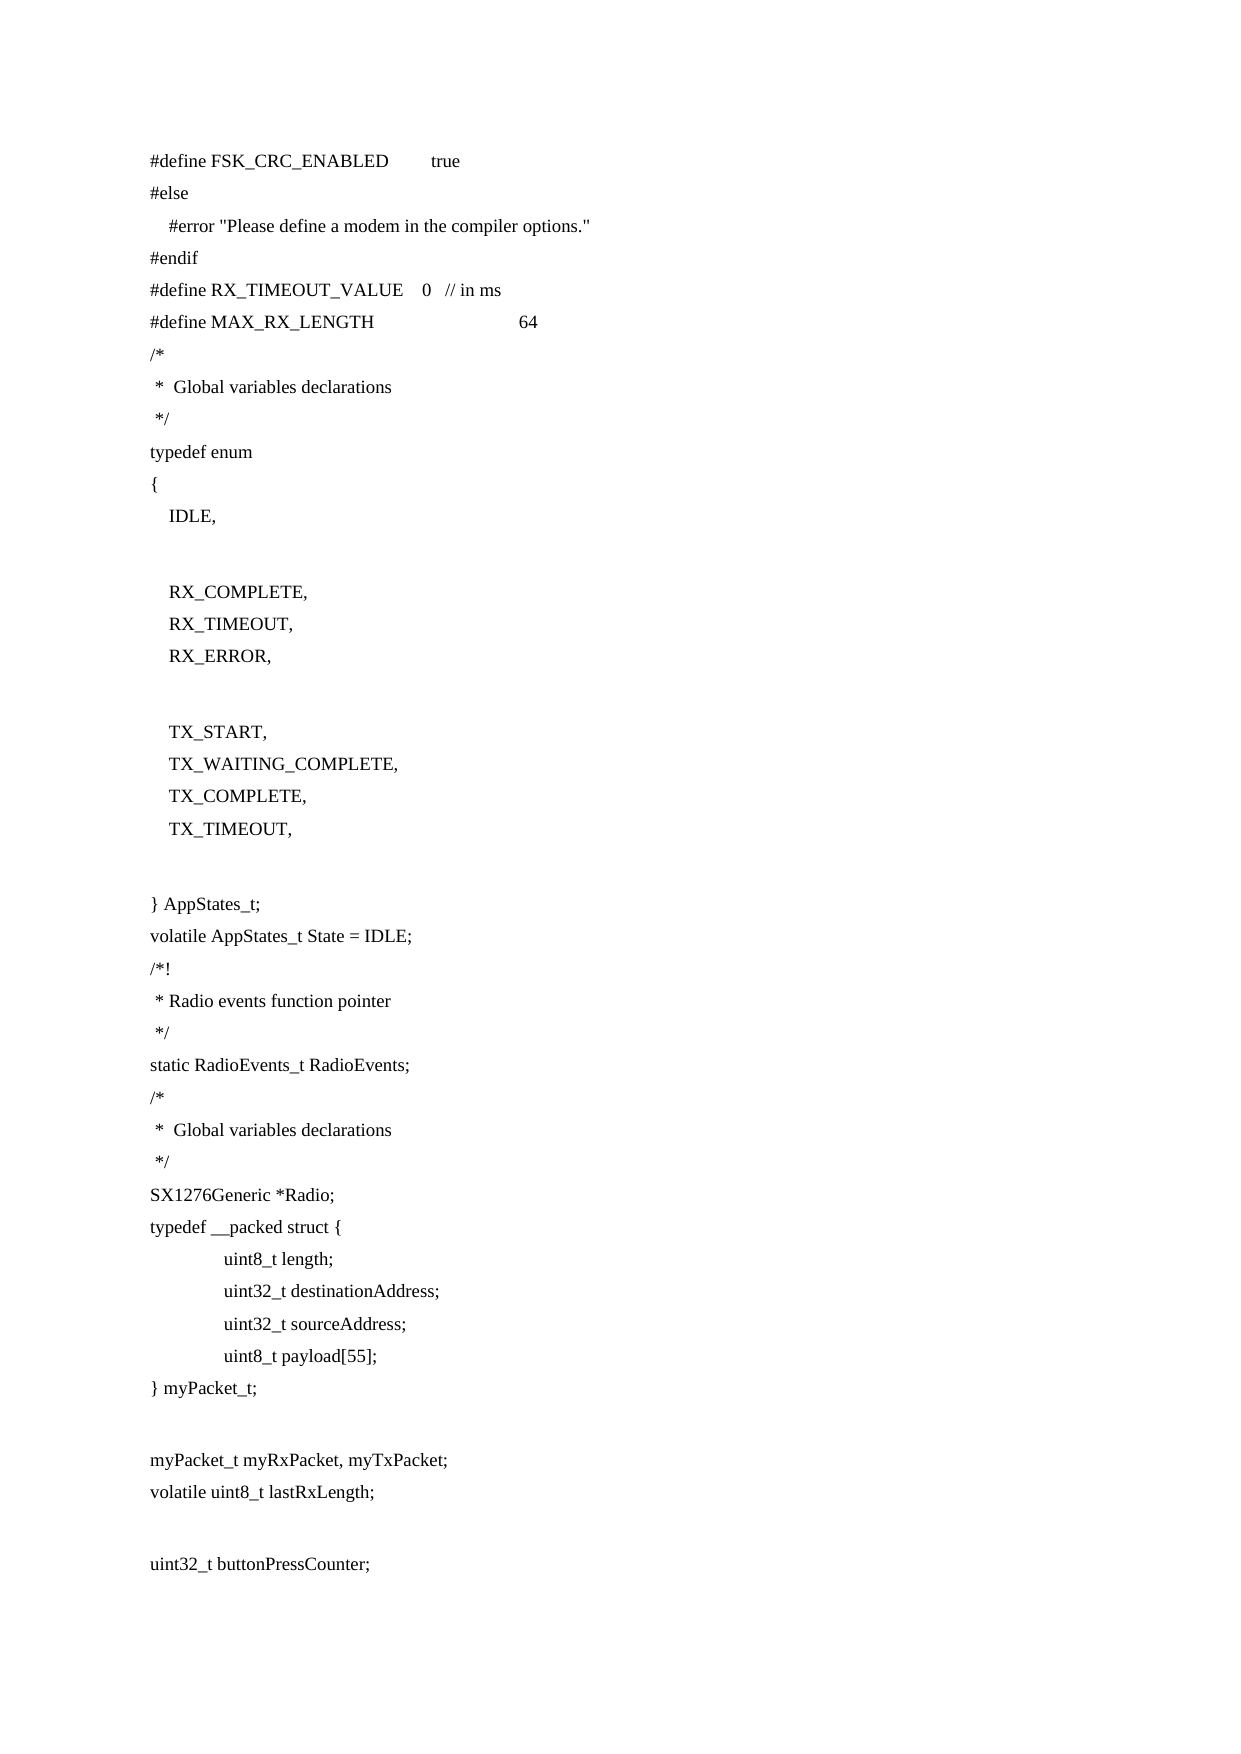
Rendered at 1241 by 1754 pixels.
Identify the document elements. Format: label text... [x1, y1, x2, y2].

text */ [150, 408, 1090, 430]
text #define RX_TIMEOUT_VALUE 0 // in ms [150, 279, 1090, 301]
text */ [150, 1151, 1090, 1173]
text #endif [150, 247, 1090, 268]
text */ [150, 1022, 1090, 1044]
text /* [150, 1087, 1090, 1108]
text RX_TIMEOUT, [150, 613, 1090, 634]
text #error "Please define a modem in the compiler options." [150, 214, 1090, 236]
text uint32_t buttonPressCounter; [150, 1553, 1090, 1575]
text TX_WAITING_COMPLETE, [150, 753, 1090, 774]
text { [150, 473, 1090, 494]
text * Global variables declarations [150, 1119, 1090, 1141]
text * Global variables declarations [150, 376, 1090, 398]
text RX_COMPLETE, [150, 581, 1090, 602]
text volatile AppStates_t State = IDLE; [150, 925, 1090, 947]
text } myPacket_t; [150, 1377, 1090, 1399]
text uint8_t length; [150, 1248, 1090, 1270]
text myPacket_t myRxPacket, myTxPacket; [150, 1449, 1090, 1471]
text typedef __packed struct { [150, 1216, 1090, 1237]
text typedef enum [150, 441, 1090, 462]
text uint32_t sourceAddress; [150, 1313, 1090, 1334]
text #define MAX_RX_LENGTH 64 [150, 311, 1090, 333]
text SX1276Generic *Radio; [150, 1183, 1090, 1205]
text TX_START, [150, 721, 1090, 742]
text TX_COMPLETE, [150, 785, 1090, 807]
text #else [150, 182, 1090, 204]
text RX_ERROR, [150, 645, 1090, 667]
text } AppStates_t; [150, 893, 1090, 914]
text IDLE, [150, 505, 1090, 527]
text /* [150, 344, 1090, 365]
text TX_TIMEOUT, [150, 817, 1090, 839]
text uint8_t payload[55]; [150, 1345, 1090, 1367]
text /*! [150, 957, 1090, 979]
text uint32_t destinationAddress; [150, 1280, 1090, 1302]
text #define FSK_CRC_ENABLED true [150, 150, 1090, 172]
text static RadioEvents_t RadioEvents; [150, 1054, 1090, 1076]
text * Radio events function pointer [150, 990, 1090, 1011]
text volatile uint8_t lastRxLength; [150, 1481, 1090, 1503]
